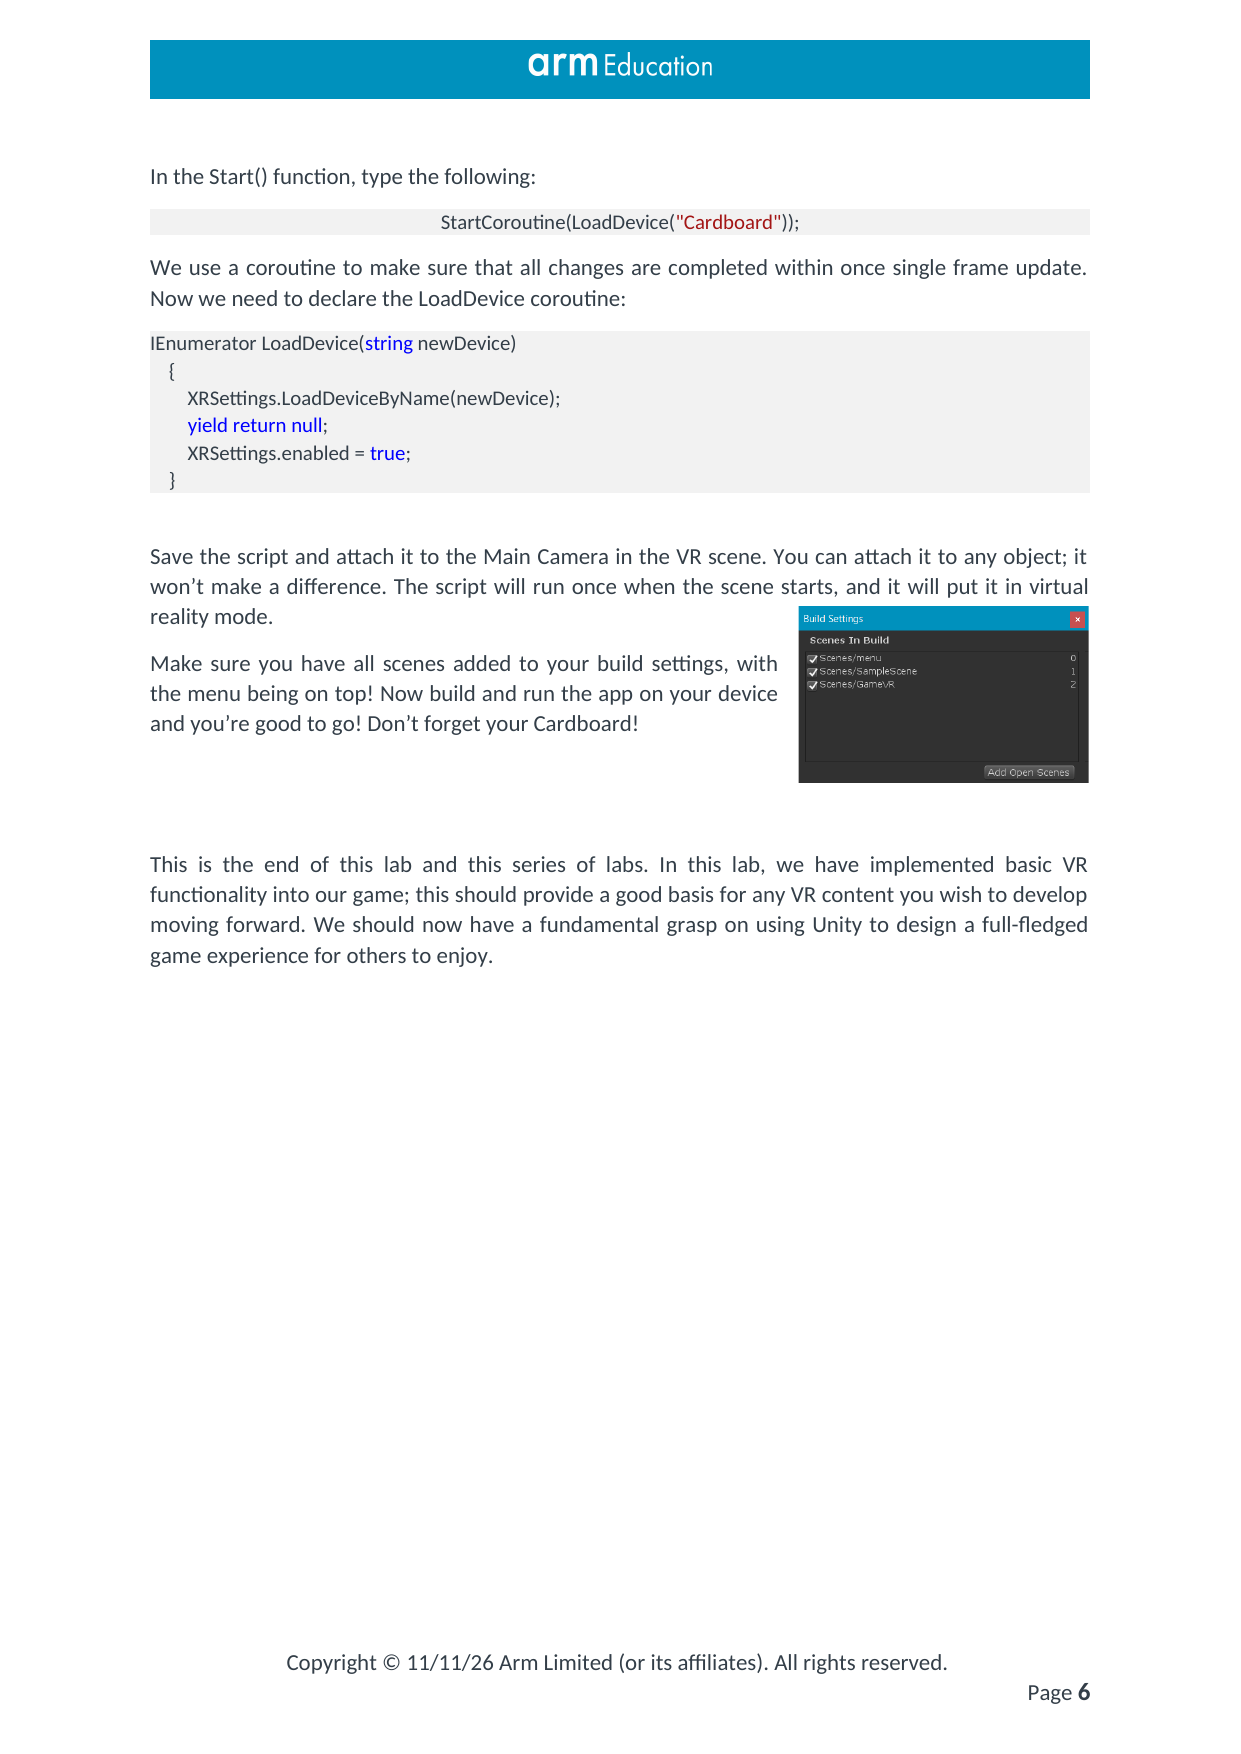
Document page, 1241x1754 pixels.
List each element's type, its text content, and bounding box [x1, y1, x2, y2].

text XRSettings.enabled = true; [150, 440, 1090, 466]
picture [529, 54, 548, 75]
picture [570, 54, 597, 75]
picture [797, 606, 1089, 782]
text IEnumerator LoadDevice(string newDevice) [150, 331, 1090, 356]
text } [150, 467, 1090, 493]
text yield return null; [150, 413, 1090, 438]
text We use a coroutine to make sure that all changes are completed within once single frame update. Now we need to declare the LoadDevice coroutine: [150, 253, 1090, 312]
picture [1071, 612, 1084, 627]
text { [150, 358, 1090, 383]
picture [606, 55, 615, 75]
picture [675, 58, 679, 75]
text This is the end of this lab and this series of labs. In this lab, we have implemented basic VR functionality into our game; this should provide a good basis for any VR content you wish to develop moving forward. We should now have a fundamental grasp on using Unity to design a full-fledged game experience for others to enjoy. [150, 850, 1090, 969]
text Make sure you have all scenes added to your build settings, with the menu being on top! Now build and run the app on your device and you’re good to go! Don’t forget your Cardboard! [150, 649, 797, 737]
picture [554, 54, 566, 75]
text StartCoroutine(LoadDevice("Cardboard")); [150, 209, 1090, 235]
text Save the script and attach it to the Main Camera in the VR scene. You can attach it to any object; it won’t make a difference. The script will run once when the scene starts, and it will put it in virtual reality mode. [150, 542, 1090, 630]
text In the Start() function, type the following: [150, 162, 1090, 191]
text XRSettings.LoadDeviceByName(newDevice); [150, 385, 1090, 411]
